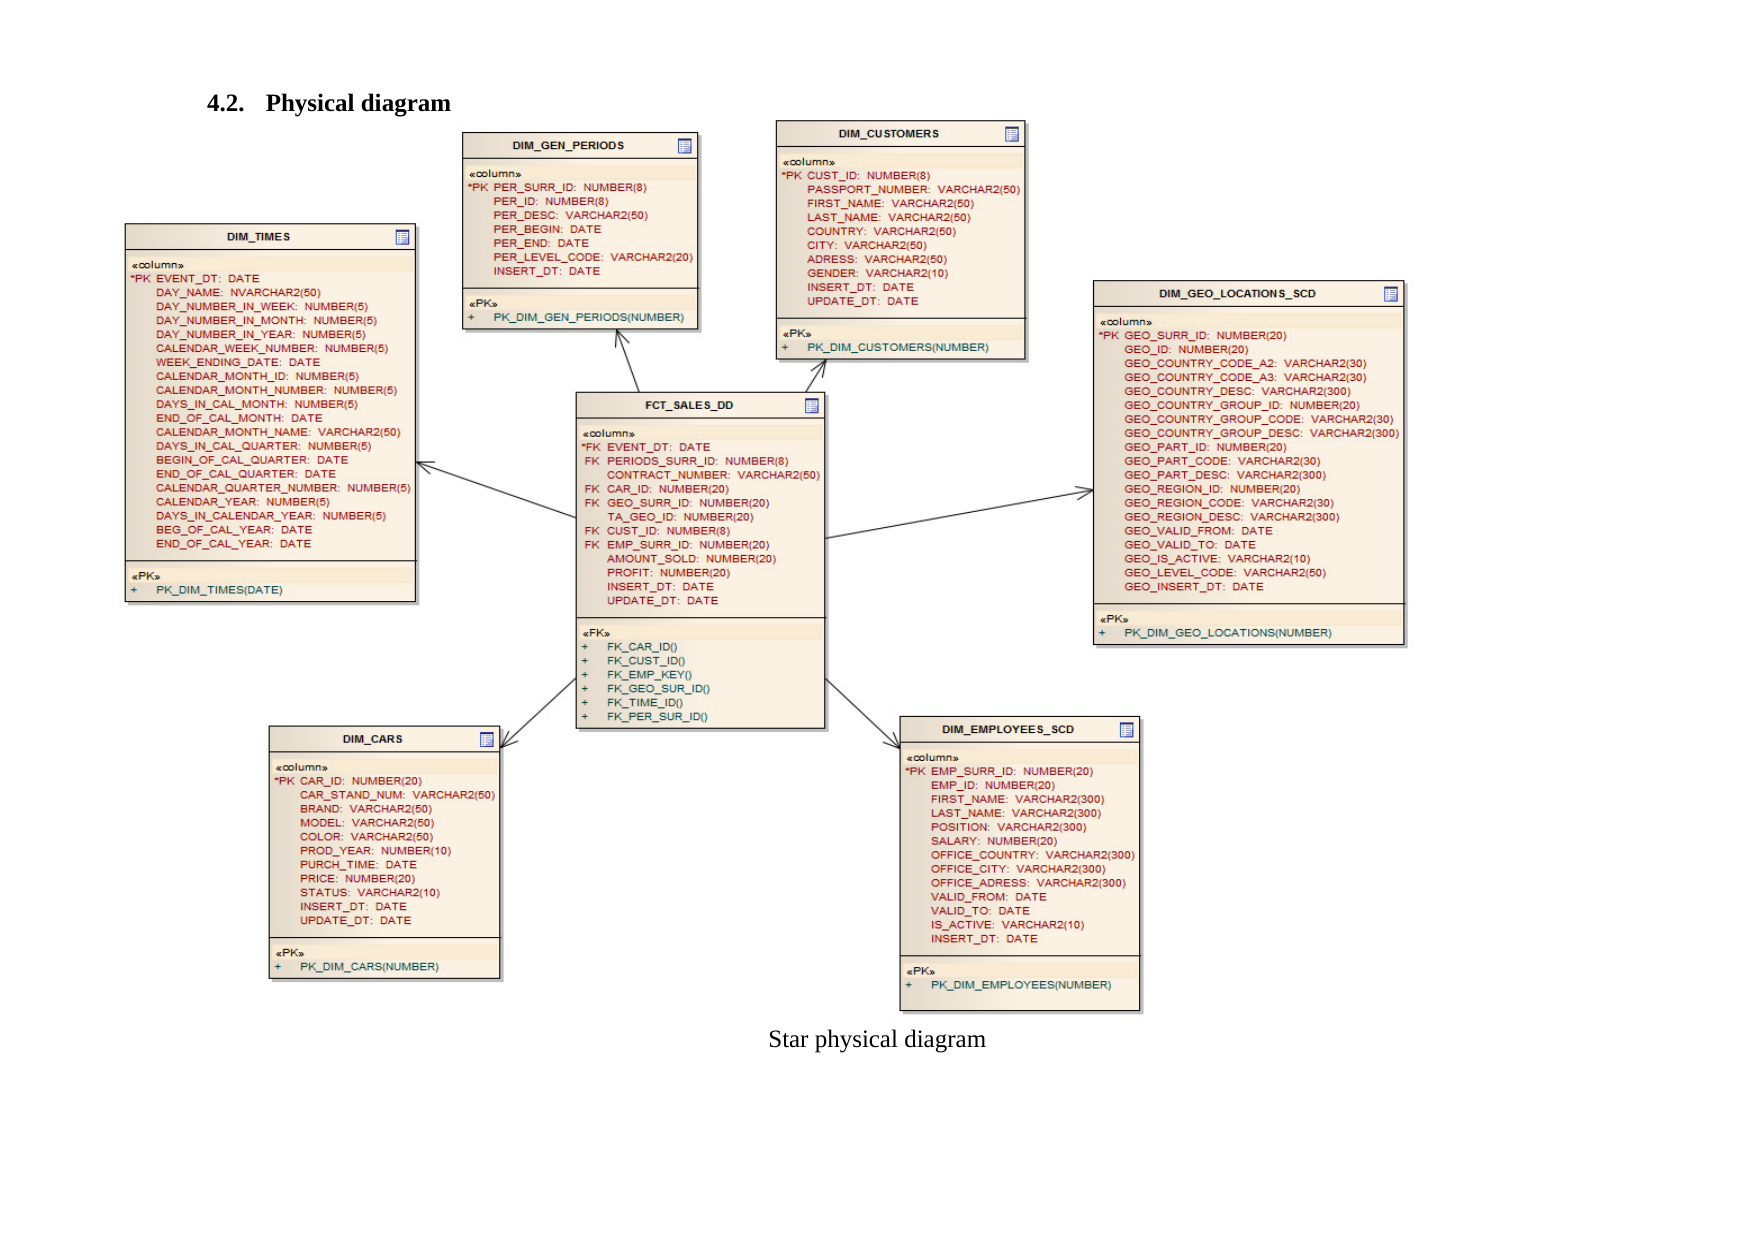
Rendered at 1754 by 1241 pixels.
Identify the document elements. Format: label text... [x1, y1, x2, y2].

picture [118, 117, 1427, 1024]
text Star physical diagram [118, 1024, 1636, 1052]
